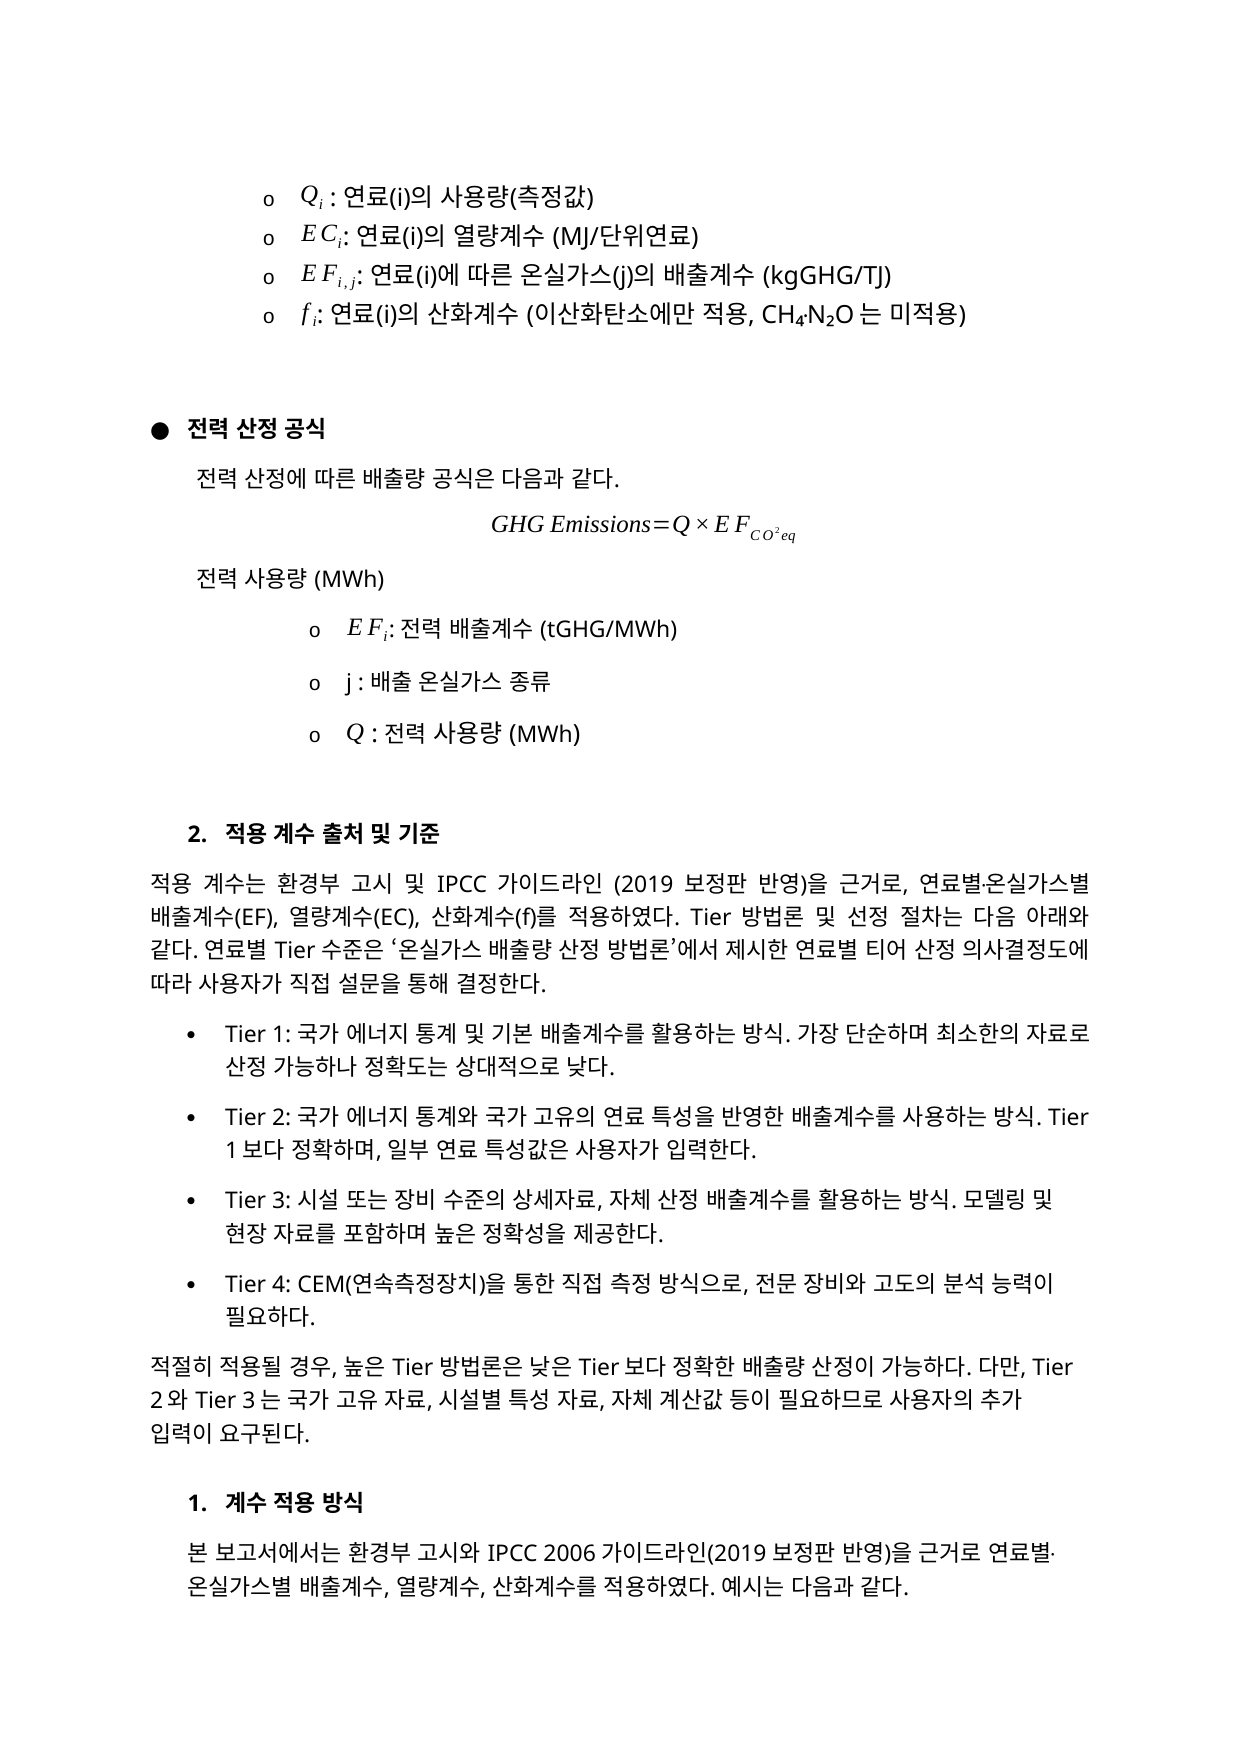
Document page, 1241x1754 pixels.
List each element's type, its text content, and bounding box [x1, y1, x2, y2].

list 계수 적용 방식 [187, 1485, 1090, 1518]
text 전력 산정에 따른 배출량 공식은 다음과 같다. [150, 461, 1090, 494]
text 전력 사용량 (MWh) [150, 561, 1090, 594]
list : 연료(i)의 산화계수 (이산화탄소에만 적용, CH₄·N₂O는 미적용) [262, 294, 1090, 333]
list : 전력 배출계수 (tGHG/MWh) [308, 611, 1090, 647]
list : 연료(i)에 따른 온실가스(j)의 배출계수 (kgGHG/TJ) [262, 255, 1090, 294]
list : 연료(i)의 사용량(측정값) [262, 177, 1090, 216]
text 적용 계수는 환경부 고시 및 IPCC 가이드라인 (2019 보정판 반영)을 근거로, 연료별·온실가스별 배출계수(EF), 열량계수(EC), 산화계수(f)를 적용하였다. Tier 방법론 및 선정 절차는 다음 아래와 같다. 연료별 Tier 수준은 ‘온실가스 배출량 산정 방법론’에서 제시한 연료별 티어 산정 의사결정도에 따라 사용자가 직접 설문을 통해 결정한다. [150, 866, 1090, 999]
list 전력 산정 공식 [150, 411, 1090, 444]
list j : 배출 온실가스 종류 [308, 664, 1090, 697]
list Tier 4: CEM(연속측정장치)을 통한 직접 측정 방식으로, 전문 장비와 고도의 분석 능력이 필요하다. [187, 1266, 1090, 1332]
list : 연료(i)의 열량계수 (MJ/단위연료) [262, 216, 1090, 255]
list 적용 계수 출처 및 기준 [187, 816, 1090, 849]
text 본 보고서에서는 환경부 고시와 IPCC 2006 가이드라인(2019 보정판 반영)을 근거로 연료별·온실가스별 배출계수, 열량계수, 산화계수를 적용하였다. 예시는 다음과 같다. [187, 1535, 1090, 1602]
list Tier 2: 국가 에너지 통계와 국가 고유의 연료 특성을 반영한 배출계수를 사용하는 방식. Tier 1보다 정확하며, 일부 연료 특성값은 사용자가 입력한다. [187, 1099, 1090, 1166]
text 적절히 적용될 경우, 높은 Tier 방법론은 낮은 Tier보다 정확한 배출량 산정이 가능하다. 다만, Tier 2와 Tier 3는 국가 고유 자료, 시설별 특성 자료, 자체 계산값 등이 필요하므로 사용자의 추가 입력이 요구된다. [150, 1349, 1090, 1449]
list Tier 1: 국가 에너지 통계 및 기본 배출계수를 활용하는 방식. 가장 단순하며 최소한의 자료로 산정 가능하나 정확도는 상대적으로 낮다. [187, 1016, 1090, 1082]
list Tier 3: 시설 또는 장비 수준의 상세자료, 자체 산정 배출계수를 활용하는 방식. 모델링 및 현장 자료를 포함하며 높은 정확성을 제공한다. [187, 1182, 1090, 1249]
list : 전력 사용량 (MWh) [308, 714, 1090, 751]
